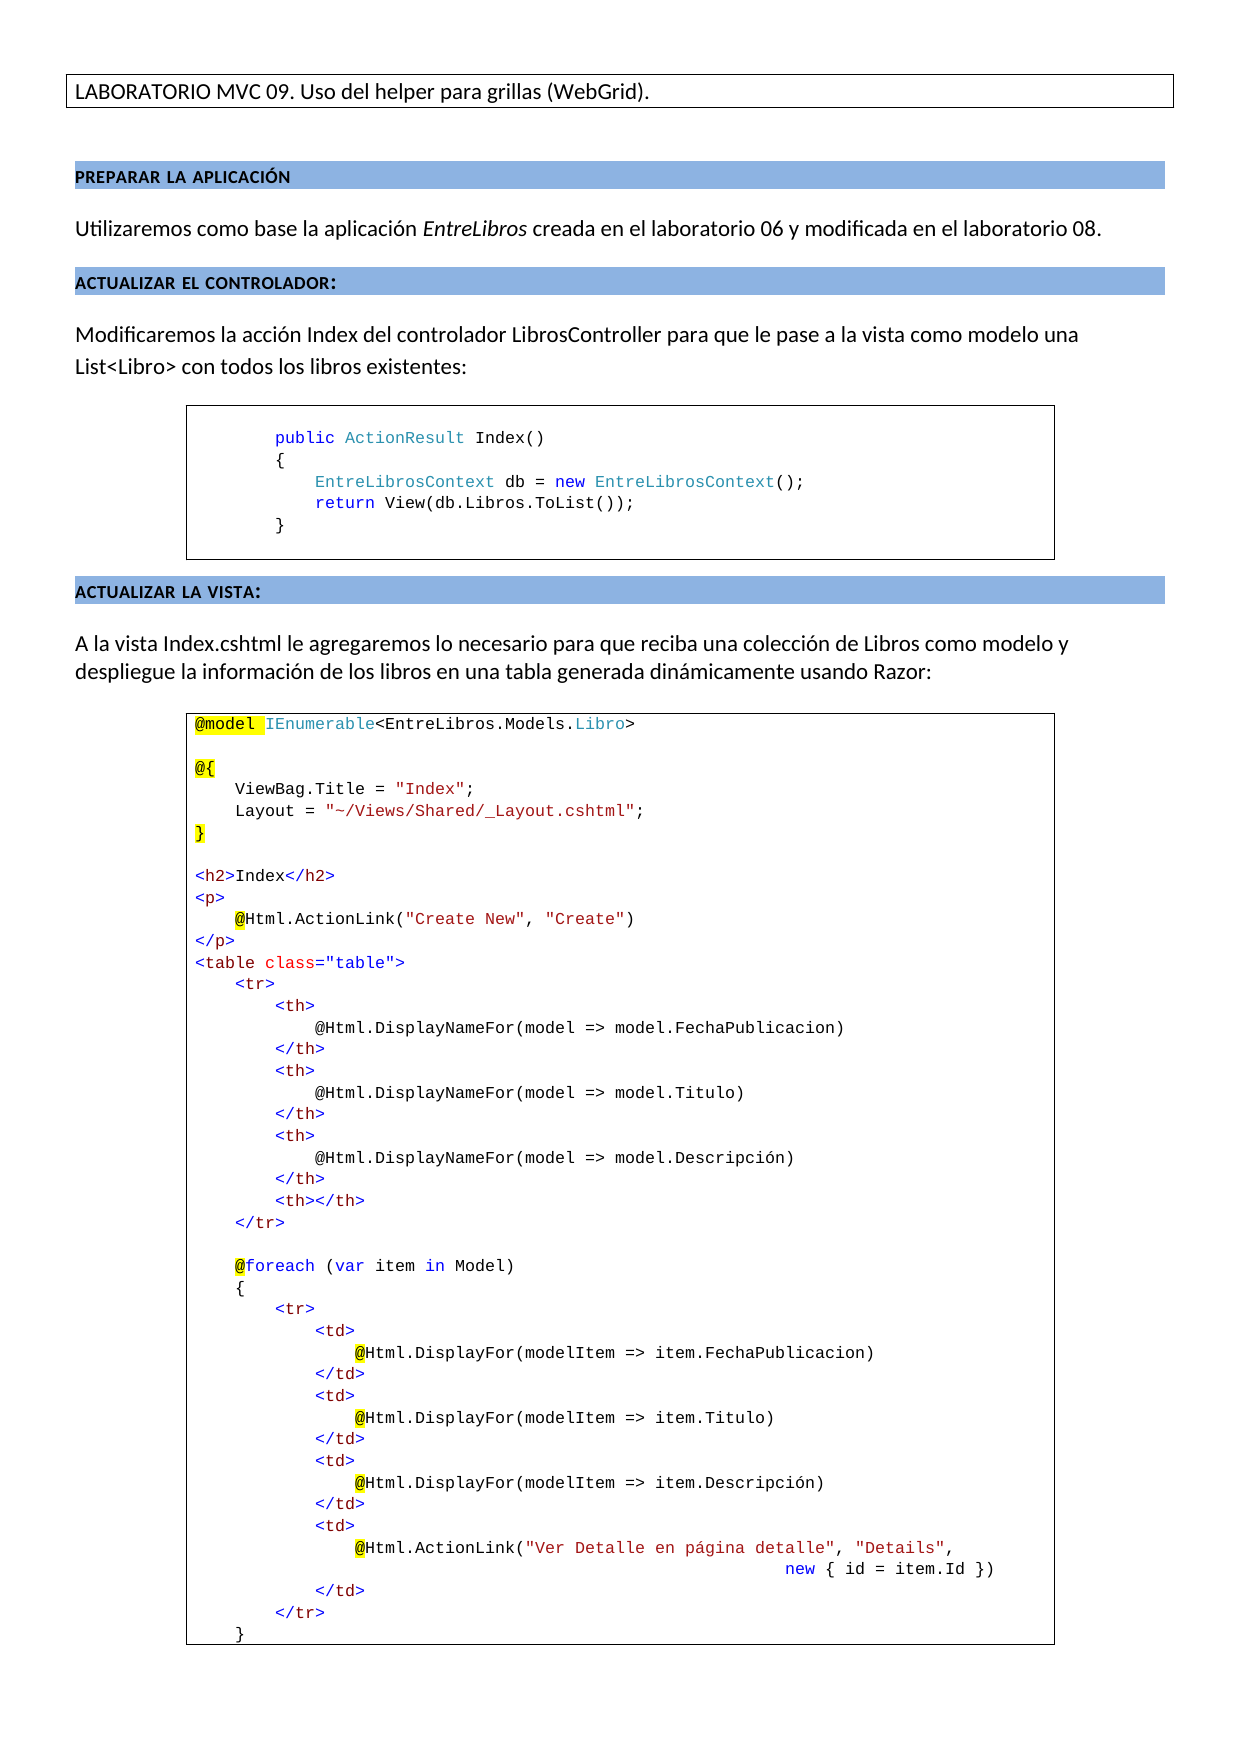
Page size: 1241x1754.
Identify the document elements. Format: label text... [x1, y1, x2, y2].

text public ActionResult Index() [187, 427, 1054, 449]
text </p> [187, 929, 1054, 951]
text <tr> [187, 1298, 1054, 1319]
text @foreach (var item in Model) [187, 1254, 1054, 1276]
text new { id = item.Id }) [187, 1558, 1054, 1579]
text @{ [187, 756, 1054, 778]
text <th></th> [187, 1189, 1054, 1211]
text <td> [187, 1449, 1054, 1471]
text { [187, 449, 1054, 470]
text @Html.ActionLink("Ver Detalle en página detalle", "Details", [187, 1536, 1054, 1558]
text } [187, 514, 1054, 536]
text </th> [187, 1168, 1054, 1189]
text actualizar el controlador: [75, 267, 1165, 295]
text @Html.DisplayFor(modelItem => item.Titulo) [187, 1406, 1054, 1428]
text </th> [187, 1038, 1054, 1059]
text @Html.DisplayNameFor(model => model.FechaPublicacion) [187, 1016, 1054, 1038]
text actualizar la vista: [75, 576, 1165, 604]
text EntreLibrosContext db = new EntreLibrosContext(); [187, 470, 1054, 492]
text <th> [187, 1059, 1054, 1081]
text </td> [187, 1363, 1054, 1384]
text @Html.DisplayNameFor(model => model.Descripción) [187, 1146, 1054, 1168]
text Utilizaremos como base la aplicación EntreLibros creada en el laboratorio 06 y modificada en el laboratorio 08. [75, 214, 1165, 242]
text } [187, 821, 1054, 843]
text </th> [187, 1103, 1054, 1124]
text <th> [187, 1124, 1054, 1146]
text <td> [187, 1319, 1054, 1341]
text @Html.ActionLink("Create New", "Create") [187, 908, 1054, 929]
text A la vista Index.cshtml le agregaremos lo necesario para que reciba una colección de Libros como modelo y despliegue la información de los libros en una tabla generada dinámicamente usando Razor: [75, 629, 1165, 685]
text @model IEnumerable<EntreLibros.Models.Libro> [187, 714, 1054, 735]
text <td> [187, 1514, 1054, 1536]
text Modificaremos la acción Index del controlador LibrosController para que le pase a la vista como modelo una List<Libro> con todos los libros existentes: [75, 320, 1165, 380]
text </td> [187, 1493, 1054, 1514]
text <p> [187, 886, 1054, 908]
text </tr> [187, 1601, 1054, 1623]
text </td> [187, 1579, 1054, 1601]
text @Html.DisplayNameFor(model => model.Titulo) [187, 1081, 1054, 1103]
text <th> [187, 994, 1054, 1016]
text } [187, 1623, 1054, 1644]
text ViewBag.Title = "Index"; [187, 778, 1054, 799]
text <tr> [187, 973, 1054, 994]
text <h2>Index</h2> [187, 864, 1054, 886]
text <td> [187, 1384, 1054, 1406]
text preparar la aplicación [75, 161, 1165, 189]
text </tr> [187, 1211, 1054, 1233]
text <table class="table"> [187, 951, 1054, 973]
text { [187, 1276, 1054, 1298]
text return View(db.Libros.ToList()); [187, 492, 1054, 514]
text </td> [187, 1428, 1054, 1449]
text Layout = "~/Views/Shared/_Layout.cshtml"; [187, 799, 1054, 821]
text @Html.DisplayFor(modelItem => item.Descripción) [187, 1471, 1054, 1493]
text @Html.DisplayFor(modelItem => item.FechaPublicacion) [187, 1341, 1054, 1363]
